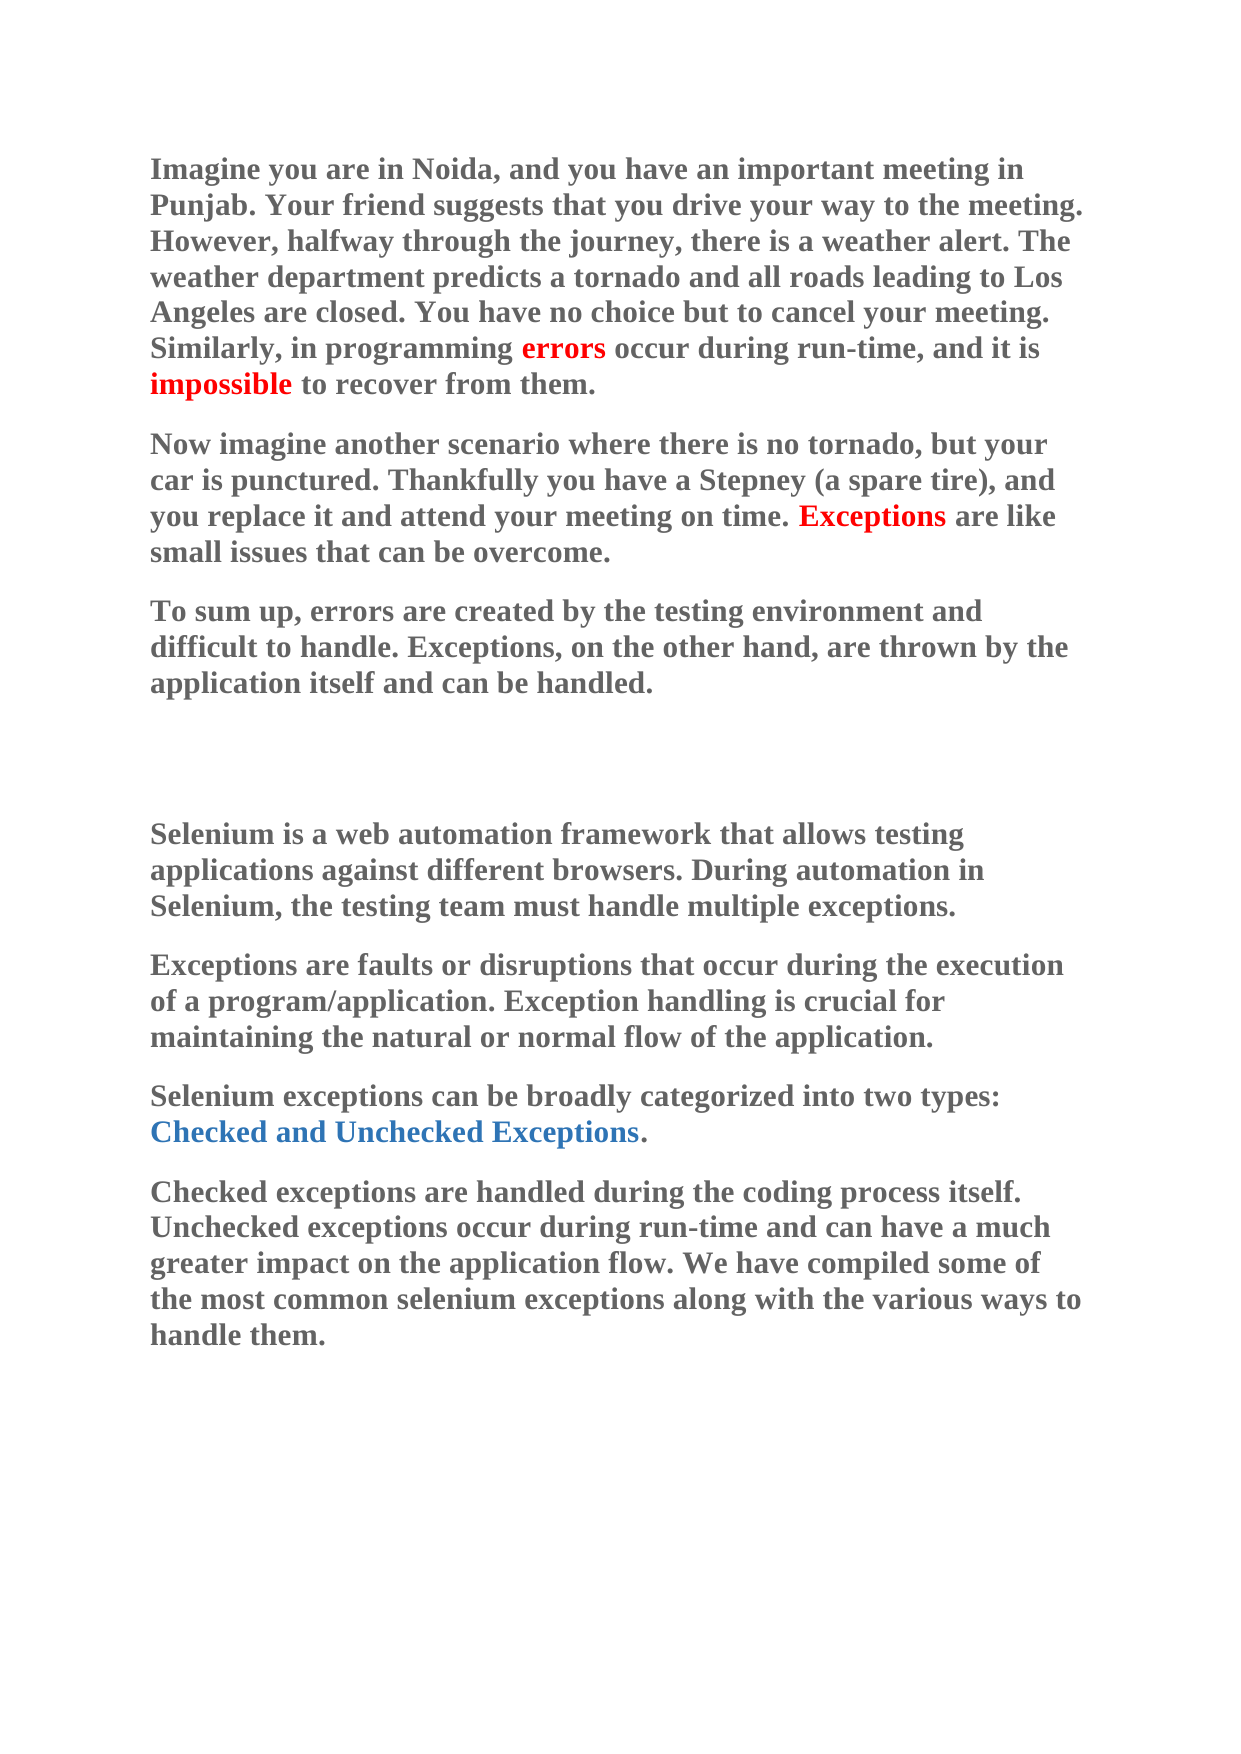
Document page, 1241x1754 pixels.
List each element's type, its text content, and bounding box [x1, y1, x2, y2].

text To sum up, errors are created by the testing environment and difficult to handle. Exceptions, on the other hand, are thrown by the application itself and can be handled. [150, 592, 1090, 700]
text Now imagine another scenario where there is no tornado, but your car is punctured. Thankfully you have a Stepney (a spare tire), and you replace it and attend your meeting on time. Exceptions are like small issues that can be overcome. [150, 425, 1090, 569]
text Selenium is a web automation framework that allows testing applications against different browsers. During automation in Selenium, the testing team must handle multiple exceptions. [150, 815, 1090, 923]
text Exceptions are faults or disruptions that occur during the execution of a program/application. Exception handling is crucial for maintaining the natural or normal flow of the application. [150, 946, 1090, 1054]
text Imagine you are in Noida, and you have an important meeting in Punjab. Your friend suggests that you drive your way to the meeting. However, halfway through the journey, there is a weather alert. The weather department predicts a tornado and all roads leading to Los Angeles are closed. You have no choice but to cancel your meeting. Similarly, in programming errors occur during run-time, and it is impossible to recover from them. [150, 150, 1090, 402]
text Checked exceptions are handled during the coding process itself. Unchecked exceptions occur during run-time and can have a much greater impact on the application flow. We have compiled some of the most common selenium exceptions along with the various ways to handle them. [150, 1173, 1090, 1352]
text Selenium exceptions can be broadly categorized into two types: Checked and Unchecked Exceptions. [150, 1077, 1090, 1149]
